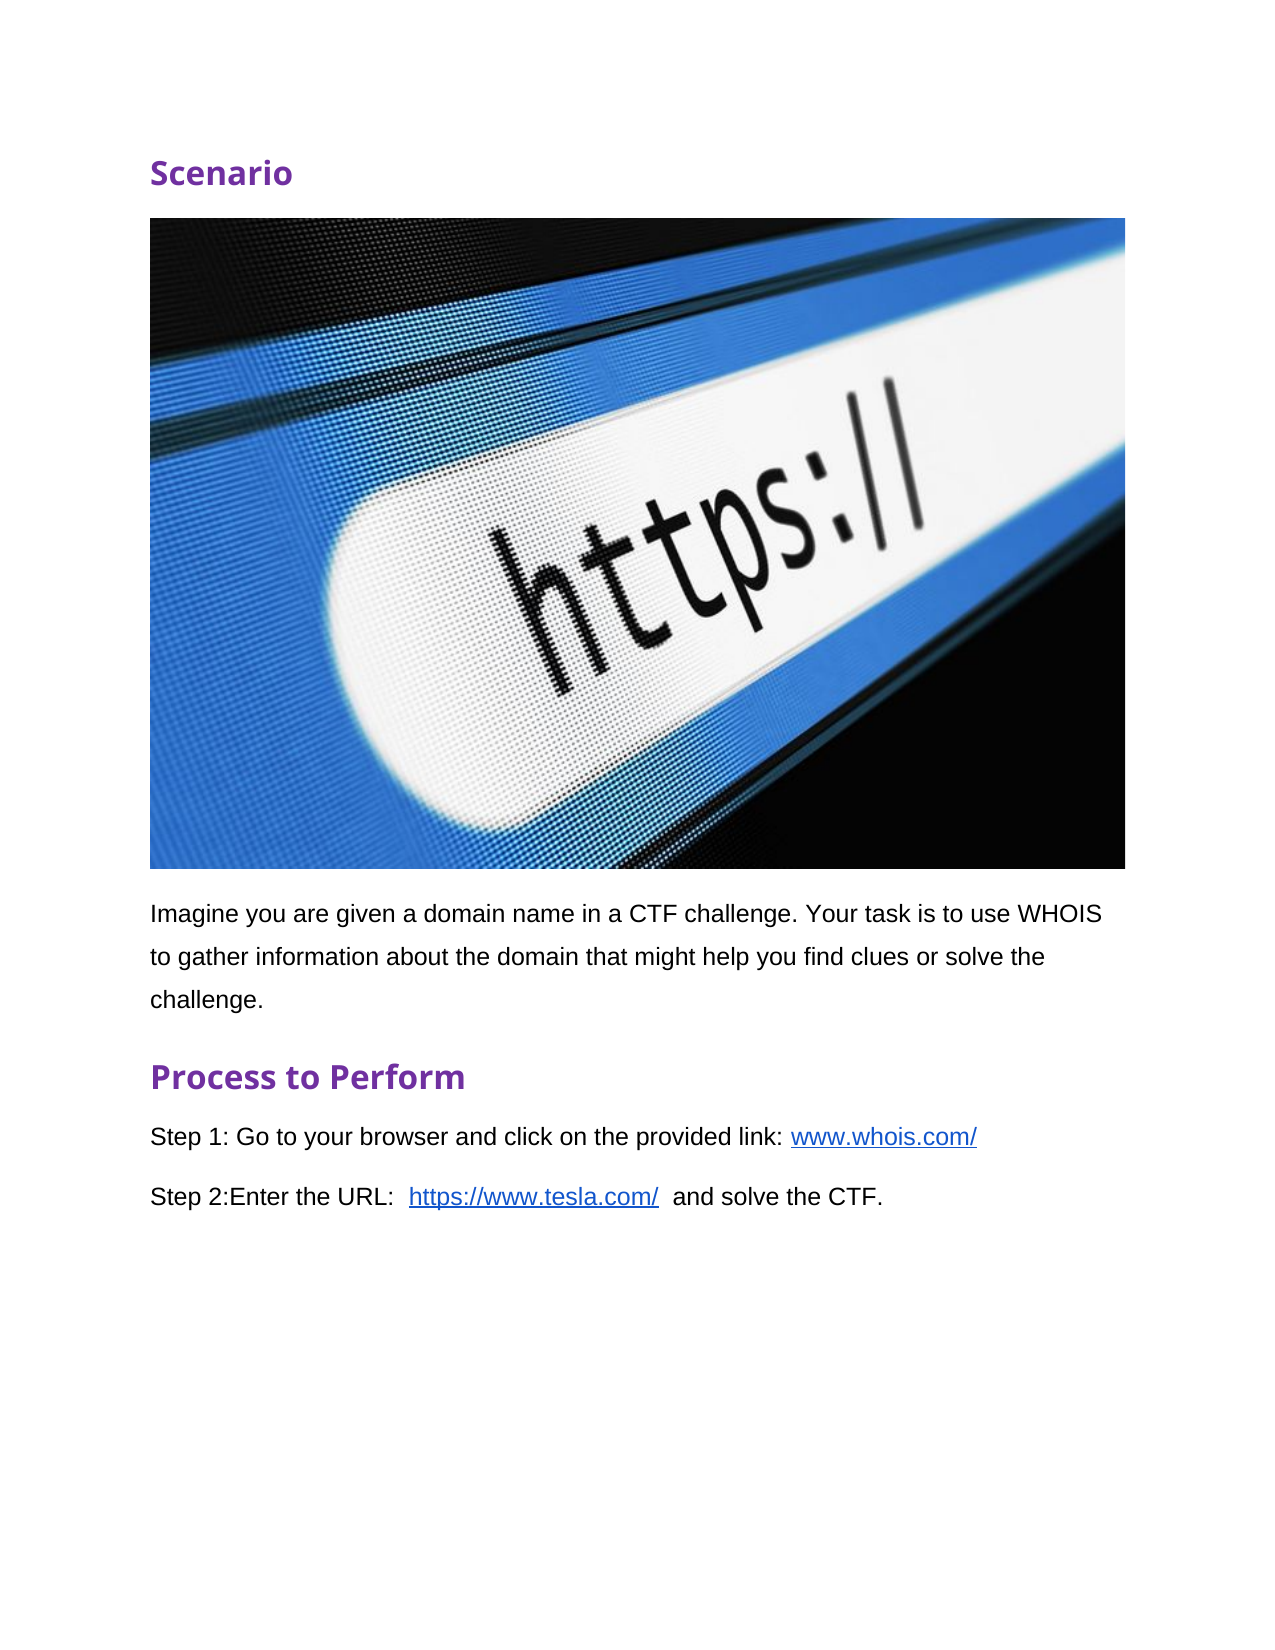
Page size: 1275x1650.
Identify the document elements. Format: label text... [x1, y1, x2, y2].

text Step 2:Enter the URL: https://www.tesla.com/ and solve the CTF. [150, 1181, 1125, 1210]
picture [150, 218, 1125, 869]
subtitle Process to Perform [150, 1053, 1125, 1099]
subtitle Scenario [150, 150, 1125, 195]
text Imagine you are given a domain name in a CTF challenge. Your task is to use WHOIS to gather information about the domain that might help you find clues or solve the challenge. [150, 899, 1125, 1014]
text Step 1: Go to your browser and click on the provided link: www.whois.com/ [150, 1122, 1125, 1150]
